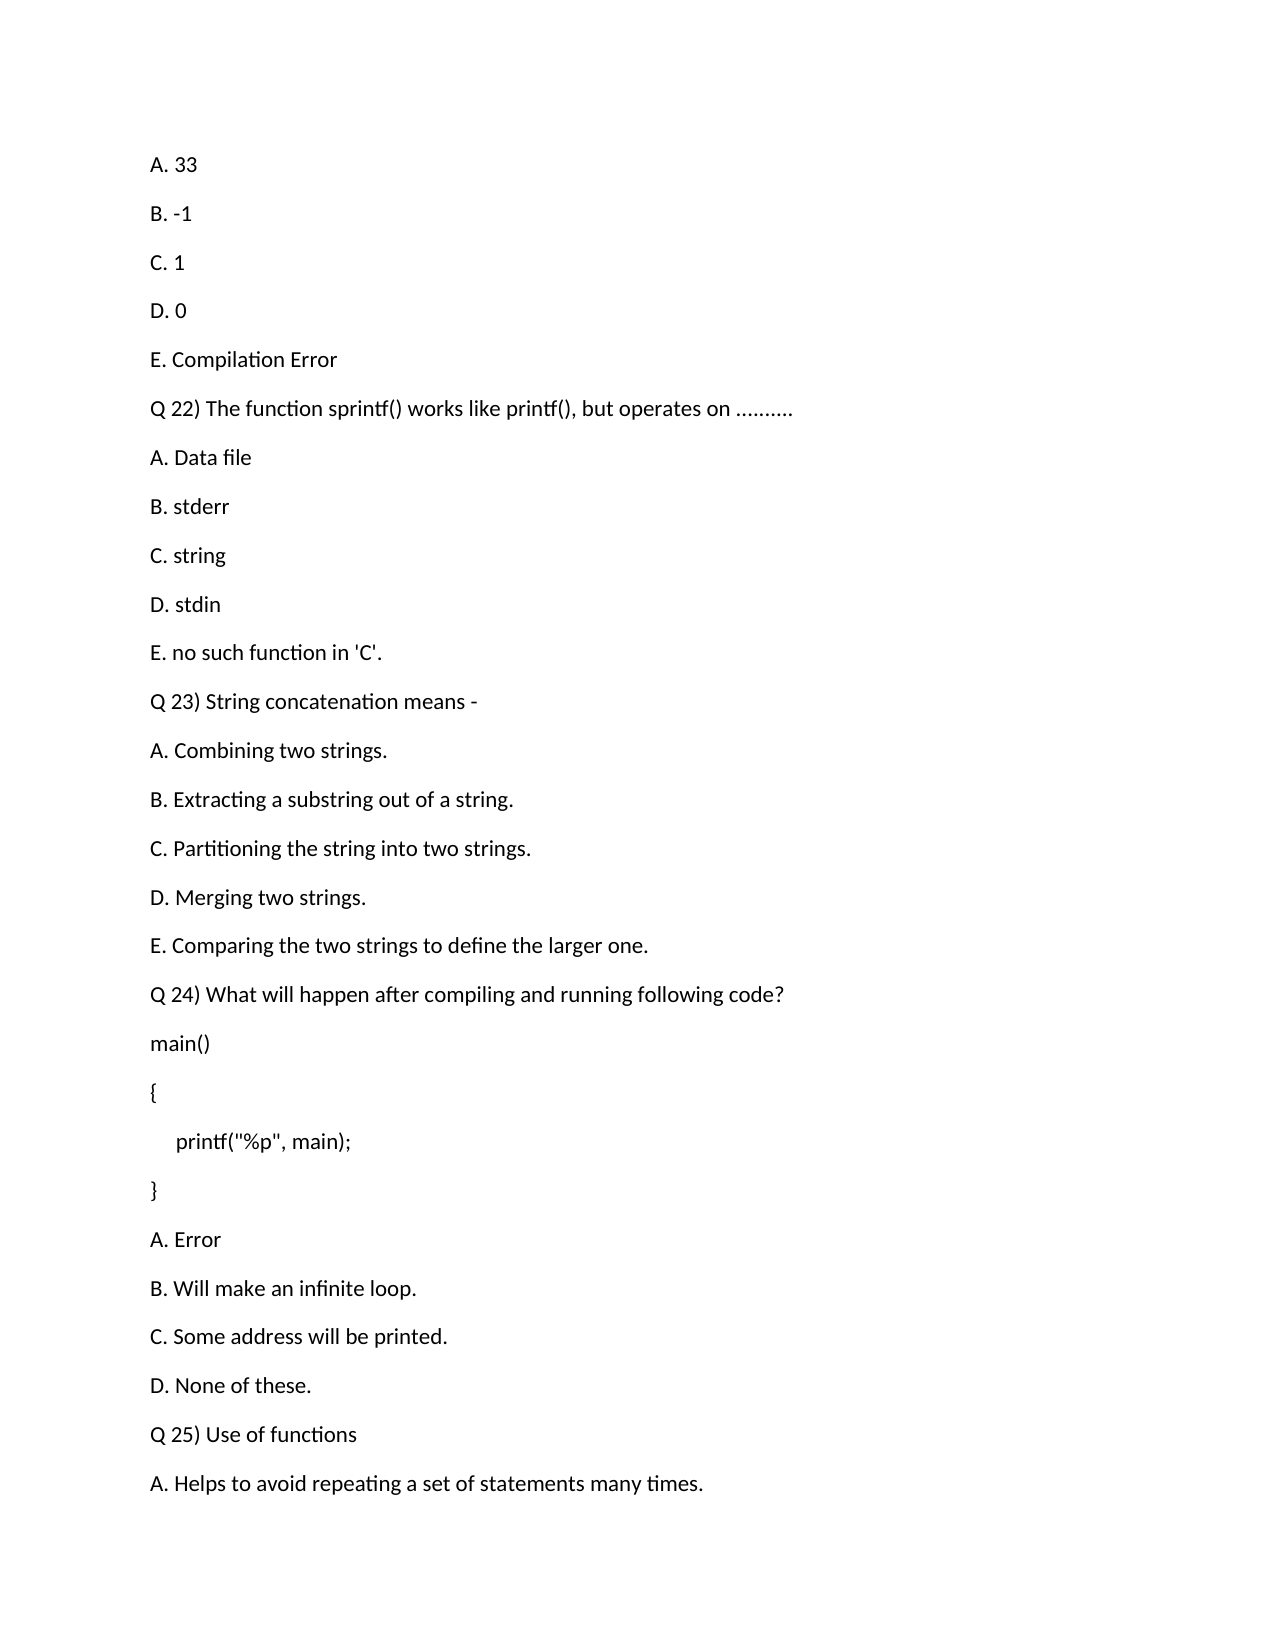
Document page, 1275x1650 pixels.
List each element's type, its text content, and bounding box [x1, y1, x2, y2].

text C. 1 [150, 248, 1125, 276]
text Q 23) String concatenation means - [150, 687, 1125, 715]
text } [150, 1176, 1125, 1204]
text Q 25) Use of functions [150, 1420, 1125, 1448]
text E. no such function in 'C'. [150, 638, 1125, 667]
text A. 33 [150, 150, 1125, 178]
text { [150, 1078, 1125, 1106]
text D. Merging two strings. [150, 883, 1125, 911]
text B. Will make an infinite loop. [150, 1274, 1125, 1302]
text B. stderr [150, 492, 1125, 520]
text B. Extracting a substring out of a string. [150, 785, 1125, 813]
text C. Some address will be printed. [150, 1322, 1125, 1351]
text printf("%p", main); [150, 1127, 1125, 1155]
text D. stdin [150, 590, 1125, 618]
text Q 22) The function sprintf() works like printf(), but operates on .......... [150, 394, 1125, 422]
text A. Helps to avoid repeating a set of statements many times. [150, 1469, 1125, 1497]
text A. Combining two strings. [150, 736, 1125, 764]
text C. Partitioning the string into two strings. [150, 834, 1125, 862]
text A. Error [150, 1225, 1125, 1253]
text B. -1 [150, 199, 1125, 227]
text E. Compilation Error [150, 345, 1125, 373]
text D. None of these. [150, 1371, 1125, 1399]
text D. 0 [150, 297, 1125, 324]
text C. string [150, 541, 1125, 569]
text Q 24) What will happen after compiling and running following code? [150, 981, 1125, 1008]
text A. Data file [150, 443, 1125, 471]
text E. Comparing the two strings to define the larger one. [150, 932, 1125, 960]
text main() [150, 1029, 1125, 1057]
